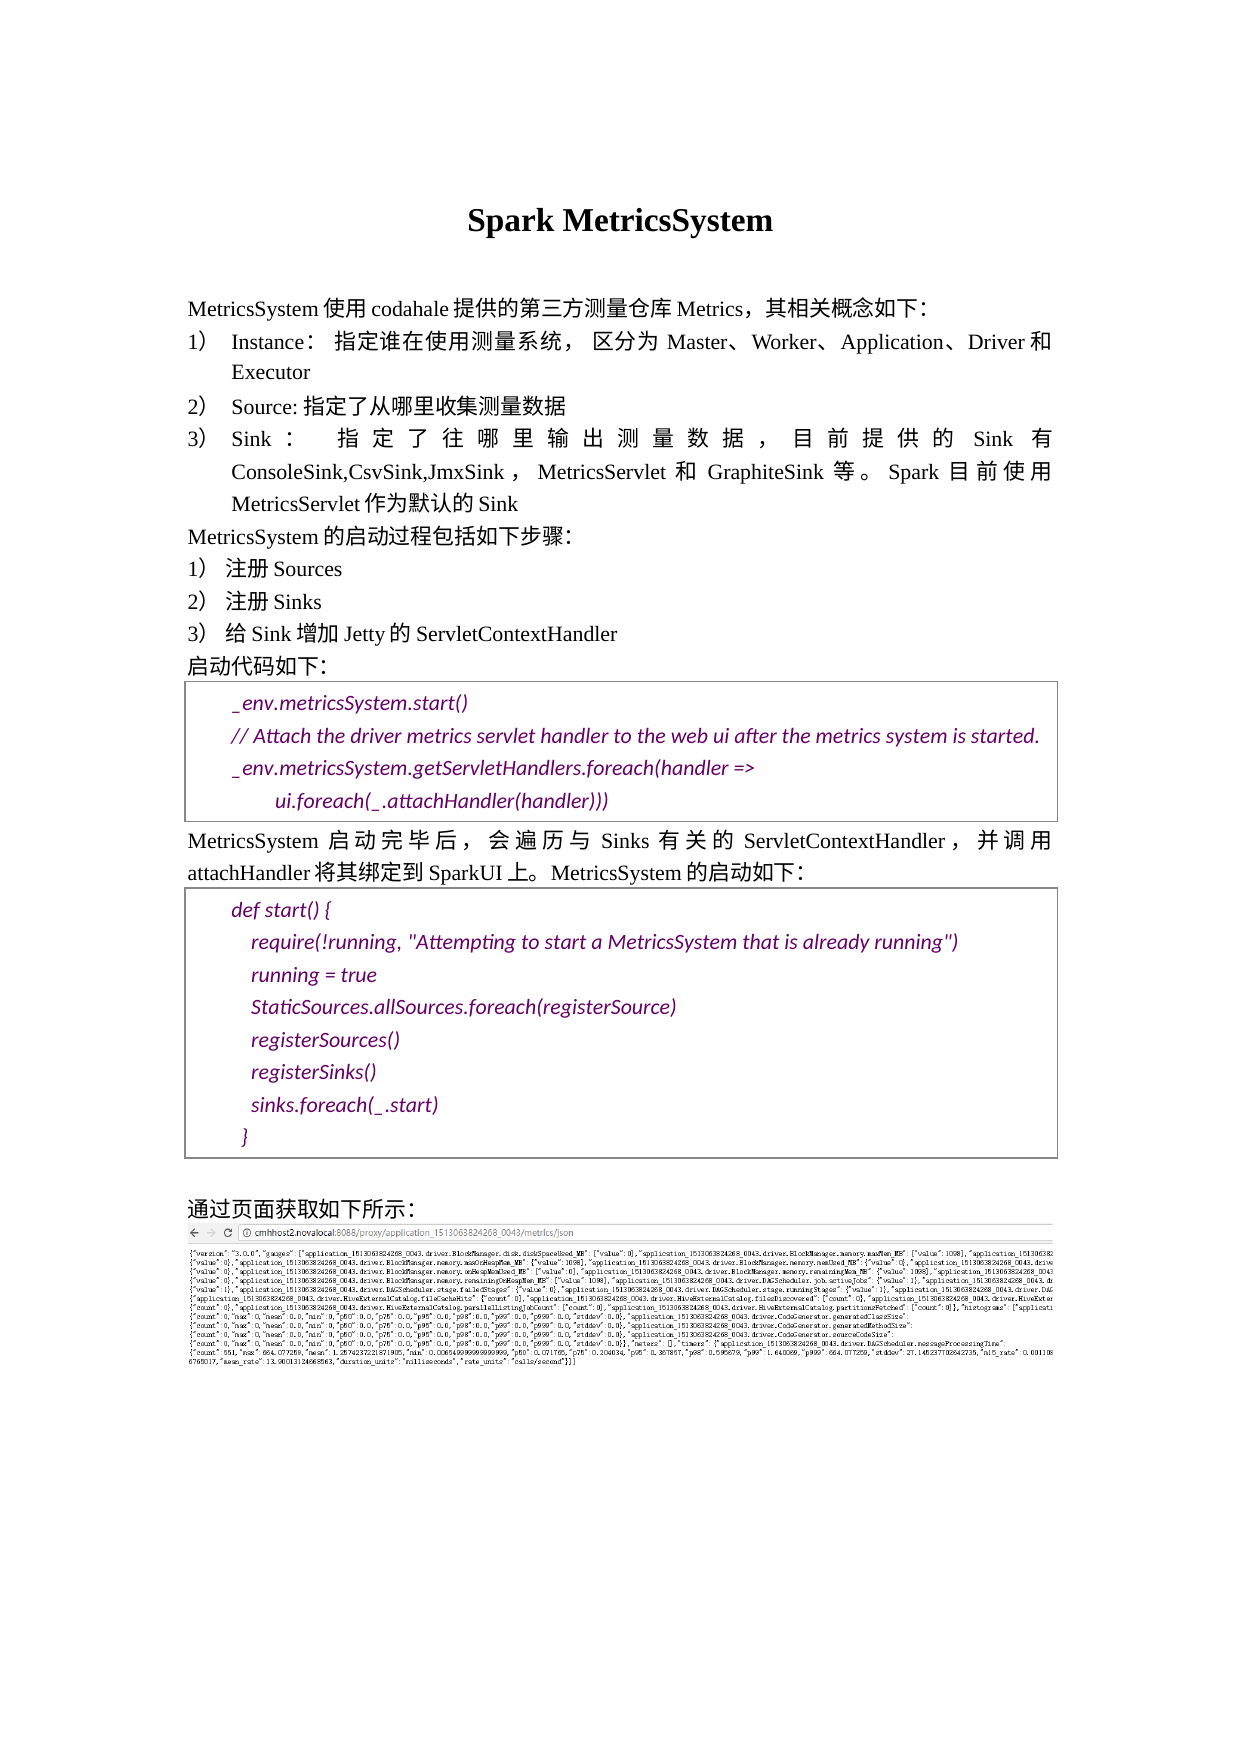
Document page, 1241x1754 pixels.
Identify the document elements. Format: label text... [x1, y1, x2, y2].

list // Attach the driver metrics servlet handler to the web ui after the metrics system is started. [186, 713, 1057, 746]
text MetricsSystem启动完毕后，会遍历与Sinks有关的ServletContextHandler，并调用attachHandler将其绑定到SparkUI上。MetricsSystem的启动如下： [187, 822, 1053, 887]
list require(!running, "Attempting to start a MetricsSystem that is already running") [186, 920, 1057, 952]
list Sink： 指定了往哪里输出测量数据，目前提供的Sink有ConsoleSink,CsvSink,JmxSink，MetricsServlet和GraphiteSink等。Spark目前使用MetricsServlet作为默认的Sink [187, 421, 1053, 518]
list sinks.foreach(_.start) [186, 1082, 1057, 1115]
list registerSources() [186, 1017, 1057, 1050]
list registerSinks() [186, 1050, 1057, 1082]
list running = true [186, 952, 1057, 985]
text 启动代码如下： [187, 648, 1053, 681]
list def start() { [186, 889, 1057, 920]
text MetricsSystem的启动过程包括如下步骤： [187, 518, 1053, 551]
text 通过页面获取如下所示： [187, 1191, 1053, 1223]
list _env.metricsSystem.getServletHandlers.foreach(handler => ui.foreach(_.attachHandler(handler))) [186, 746, 1057, 821]
list 注册Sinks [187, 583, 1053, 616]
list 注册Sources [187, 551, 1053, 583]
list 给Sink增加Jetty的ServletContextHandler [187, 616, 1053, 648]
list StaticSources.allSources.foreach(registerSource) [186, 985, 1057, 1017]
picture [187, 1223, 1053, 1388]
text MetricsSystem使用codahale提供的第三方测量仓库Metrics，其相关概念如下： [187, 291, 1053, 323]
list Instance： 指定谁在使用测量系统， 区分为Master、Worker、Application、Driver和Executor [187, 323, 1053, 388]
list Source: 指定了从哪里收集测量数据 [187, 388, 1053, 421]
title Spark MetricsSystem [187, 187, 1053, 252]
list } [186, 1115, 1057, 1157]
list _env.metricsSystem.start() [186, 682, 1057, 713]
